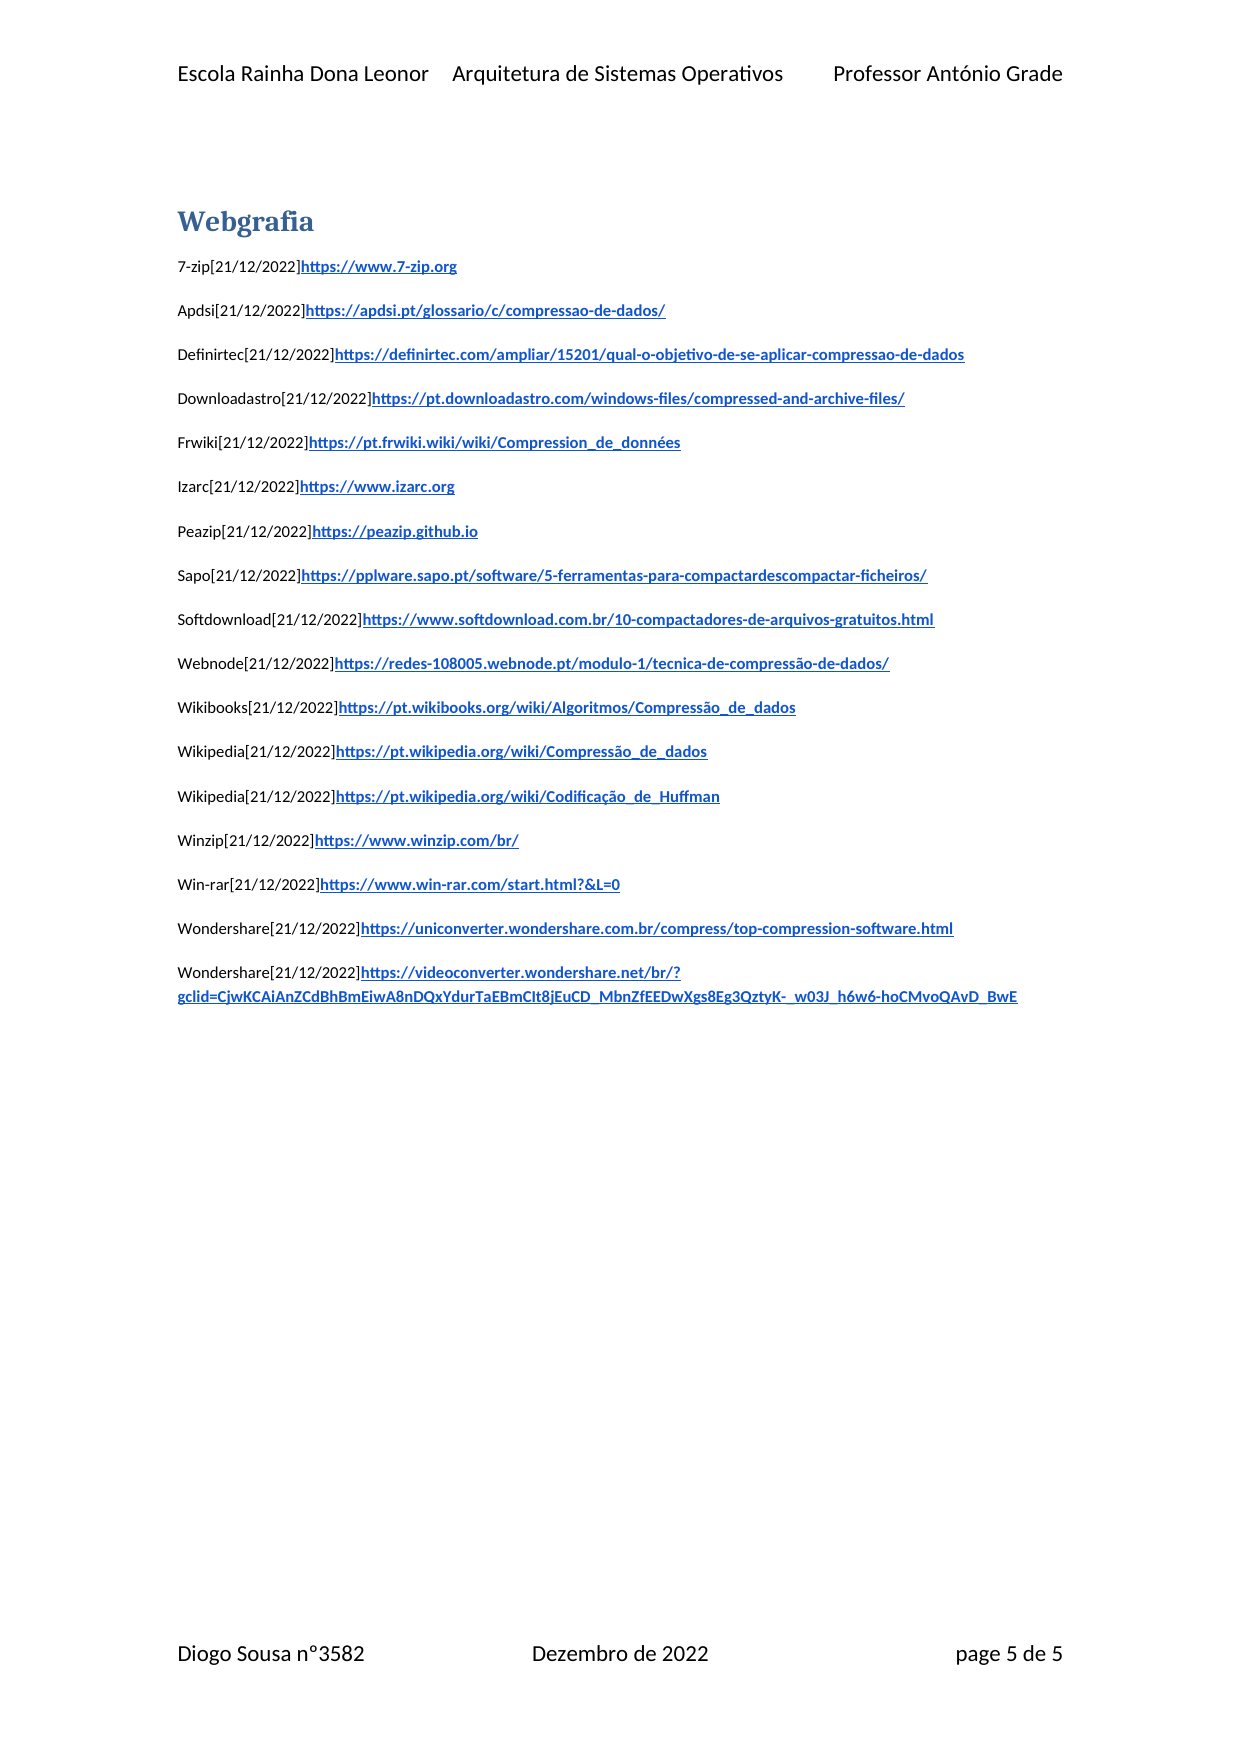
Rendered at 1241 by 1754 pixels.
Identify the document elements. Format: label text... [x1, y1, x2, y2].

text Peazip[21/12/2022]https://peazip.github.io [177, 521, 1063, 541]
text Apdsi[21/12/2022]https://apdsi.pt/glossario/c/compressao-de-dados/ [177, 300, 1063, 320]
text Downloadastro[21/12/2022]https://pt.downloadastro.com/windows-files/compressed-and-archive-files/ [177, 388, 1063, 409]
text Frwiki[21/12/2022]https://pt.frwiki.wiki/wiki/Compression_de_données [177, 433, 1063, 453]
text Sapo[21/12/2022]https://pplware.sapo.pt/software/5-ferramentas-para-compactardescompactar-ficheiros/ [177, 565, 1063, 585]
text Softdownload[21/12/2022]https://www.softdownload.com.br/10-compactadores-de-arquivos-gratuitos.html [177, 609, 1063, 629]
text Wikipedia[21/12/2022]https://pt.wikipedia.org/wiki/Compressão_de_dados [177, 742, 1063, 762]
text 7-zip[21/12/2022]https://www.7-zip.org [177, 256, 1063, 276]
text Definirtec[21/12/2022]https://definirtec.com/ampliar/15201/qual-o-objetivo-de-se-aplicar-compressao-de-dados [177, 344, 1063, 364]
text Wikibooks[21/12/2022]https://pt.wikibooks.org/wiki/Algoritmos/Compressão_de_dados [177, 698, 1063, 718]
text Wondershare[21/12/2022]https://uniconverter.wondershare.com.br/compress/top-compression-software.html [177, 918, 1063, 939]
text Wondershare[21/12/2022]https://videoconverter.wondershare.net/br/?gclid=CjwKCAiAnZCdBhBmEiwA8nDQxYdurTaEBmCIt8jEuCD_MbnZfEEDwXgs8Eg3QztyK-_w03J_h6w6-hoCMvoQAvD_BwE [177, 963, 1063, 1006]
text Win-rar[21/12/2022]https://www.win-rar.com/start.html?&L=0 [177, 874, 1063, 894]
text Winzip[21/12/2022]https://www.winzip.com/br/ [177, 830, 1063, 850]
text Izarc[21/12/2022]https://www.izarc.org [177, 477, 1063, 497]
subtitle Webgrafia [177, 205, 1063, 238]
text Wikipedia[21/12/2022]https://pt.wikipedia.org/wiki/Codificação_de_Huffman [177, 786, 1063, 806]
text Webnode[21/12/2022]https://redes-108005.webnode.pt/modulo-1/tecnica-de-compressão-de-dados/ [177, 653, 1063, 674]
